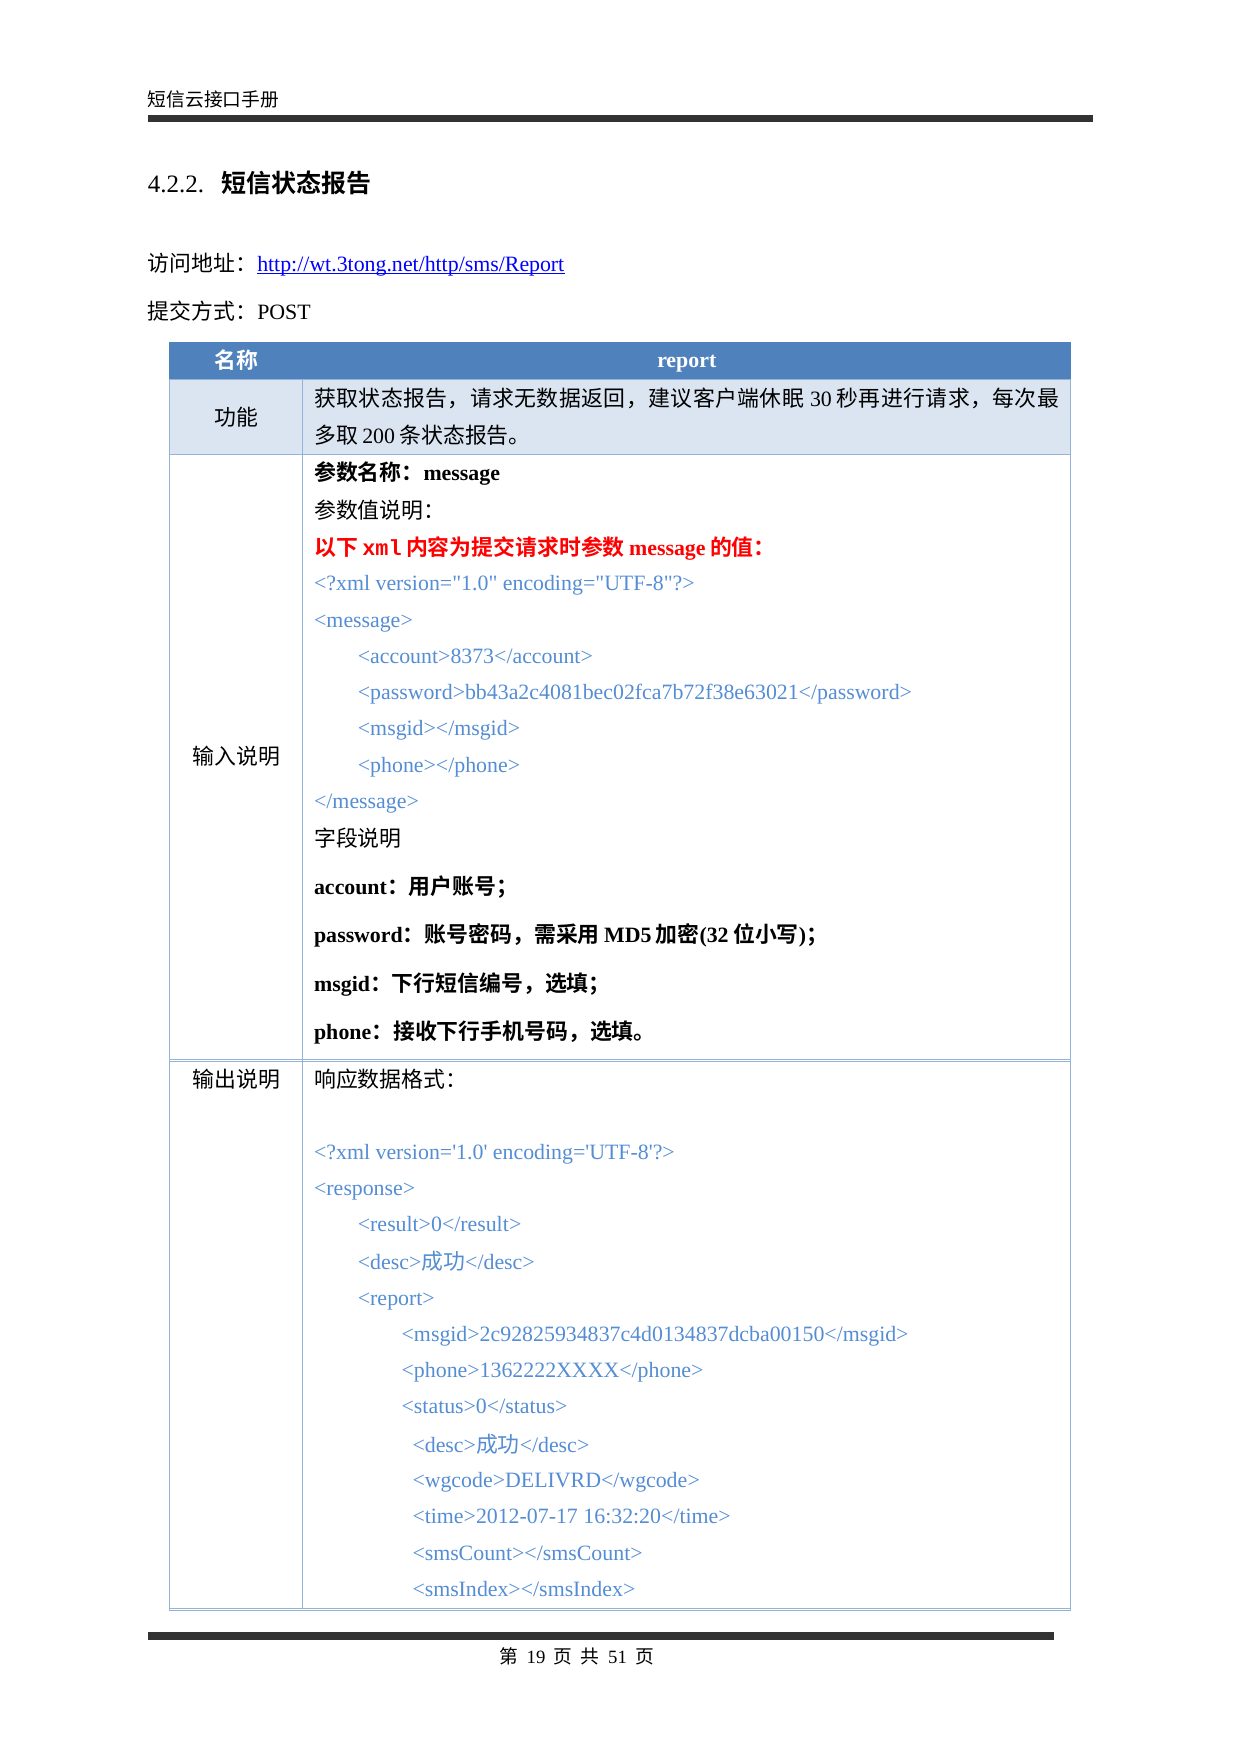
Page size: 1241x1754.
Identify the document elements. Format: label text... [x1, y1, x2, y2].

table_cell 输出说明 [170, 1062, 302, 1608]
table_cell 参数名称：message 参数值说明： 以下xml内容为提交请求时参数message的值： <?xml version="1.0" encoding="UTF-8"?> <message> <account>8373</account> <password>bb43a2c4081bec02fca7b72f38e63021</password> <msgid></msgid> <phone></phone> </message> 字段说明 account：用户账号； password：账号密码，需采用MD5加密(32位小写)； msgid：下行短信编号，选填； phone：接收下行手机号码，选填。 [303, 455, 1070, 1059]
subtitle 短信状态报告 [148, 164, 1092, 200]
table_cell 输入说明 [170, 455, 302, 1059]
table_cell 功能 [170, 380, 302, 454]
text 提交方式：POST [148, 294, 1092, 326]
table_cell 获取状态报告，请求无数据返回，建议客户端休眠30秒再进行请求，每次最多取200条状态报告。 [303, 380, 1070, 454]
table_header 名称 [170, 343, 302, 379]
table_header report [303, 343, 1070, 379]
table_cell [303, 1062, 1070, 1608]
text 访问地址：http://wt.3tong.net/http/sms/Report [148, 245, 1092, 278]
